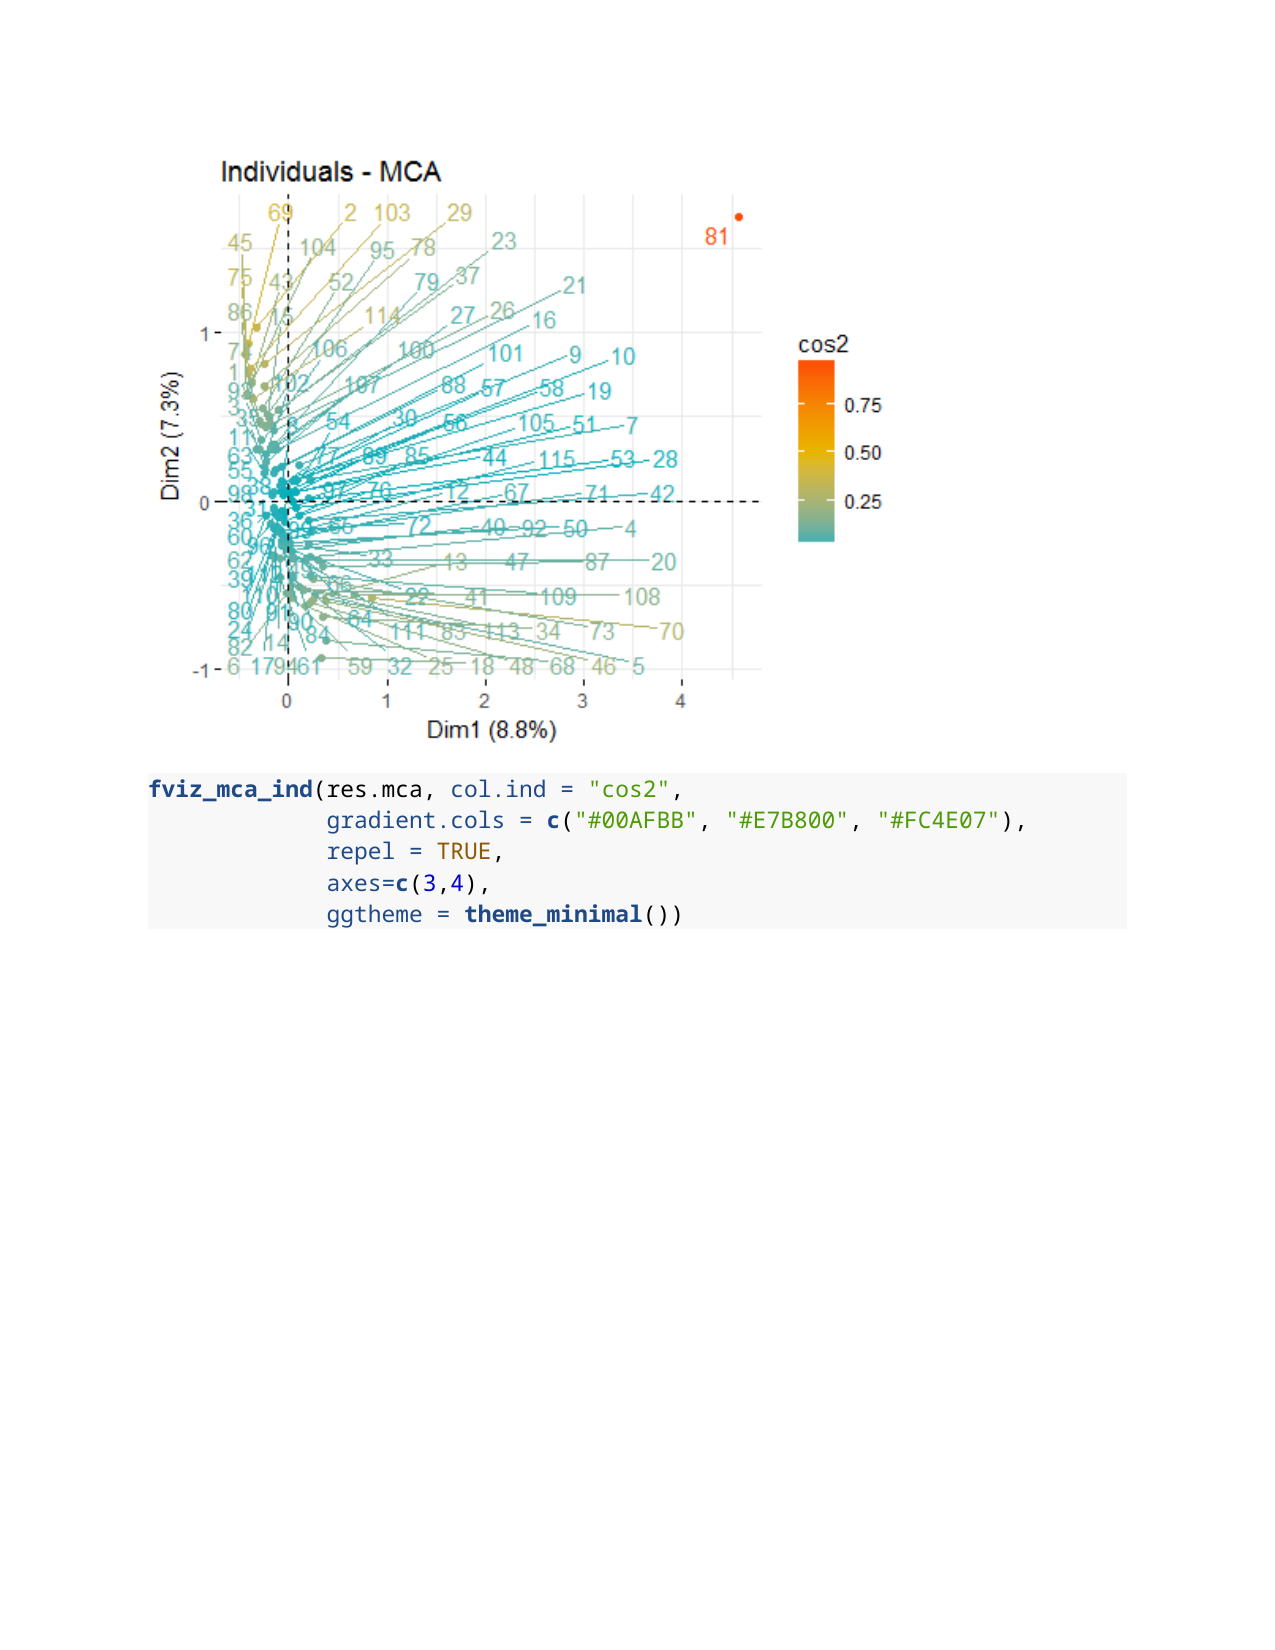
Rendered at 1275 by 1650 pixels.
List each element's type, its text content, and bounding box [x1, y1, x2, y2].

text fviz_mca_ind(res.mca, col.ind = "cos2", gradient.cols = c("#00AFBB", "#E7B800", "#FC4E07"), repel = TRUE, axes=c(3,4), ggtheme = theme_minimal()) [491, 773, 1127, 929]
picture [147, 147, 906, 754]
